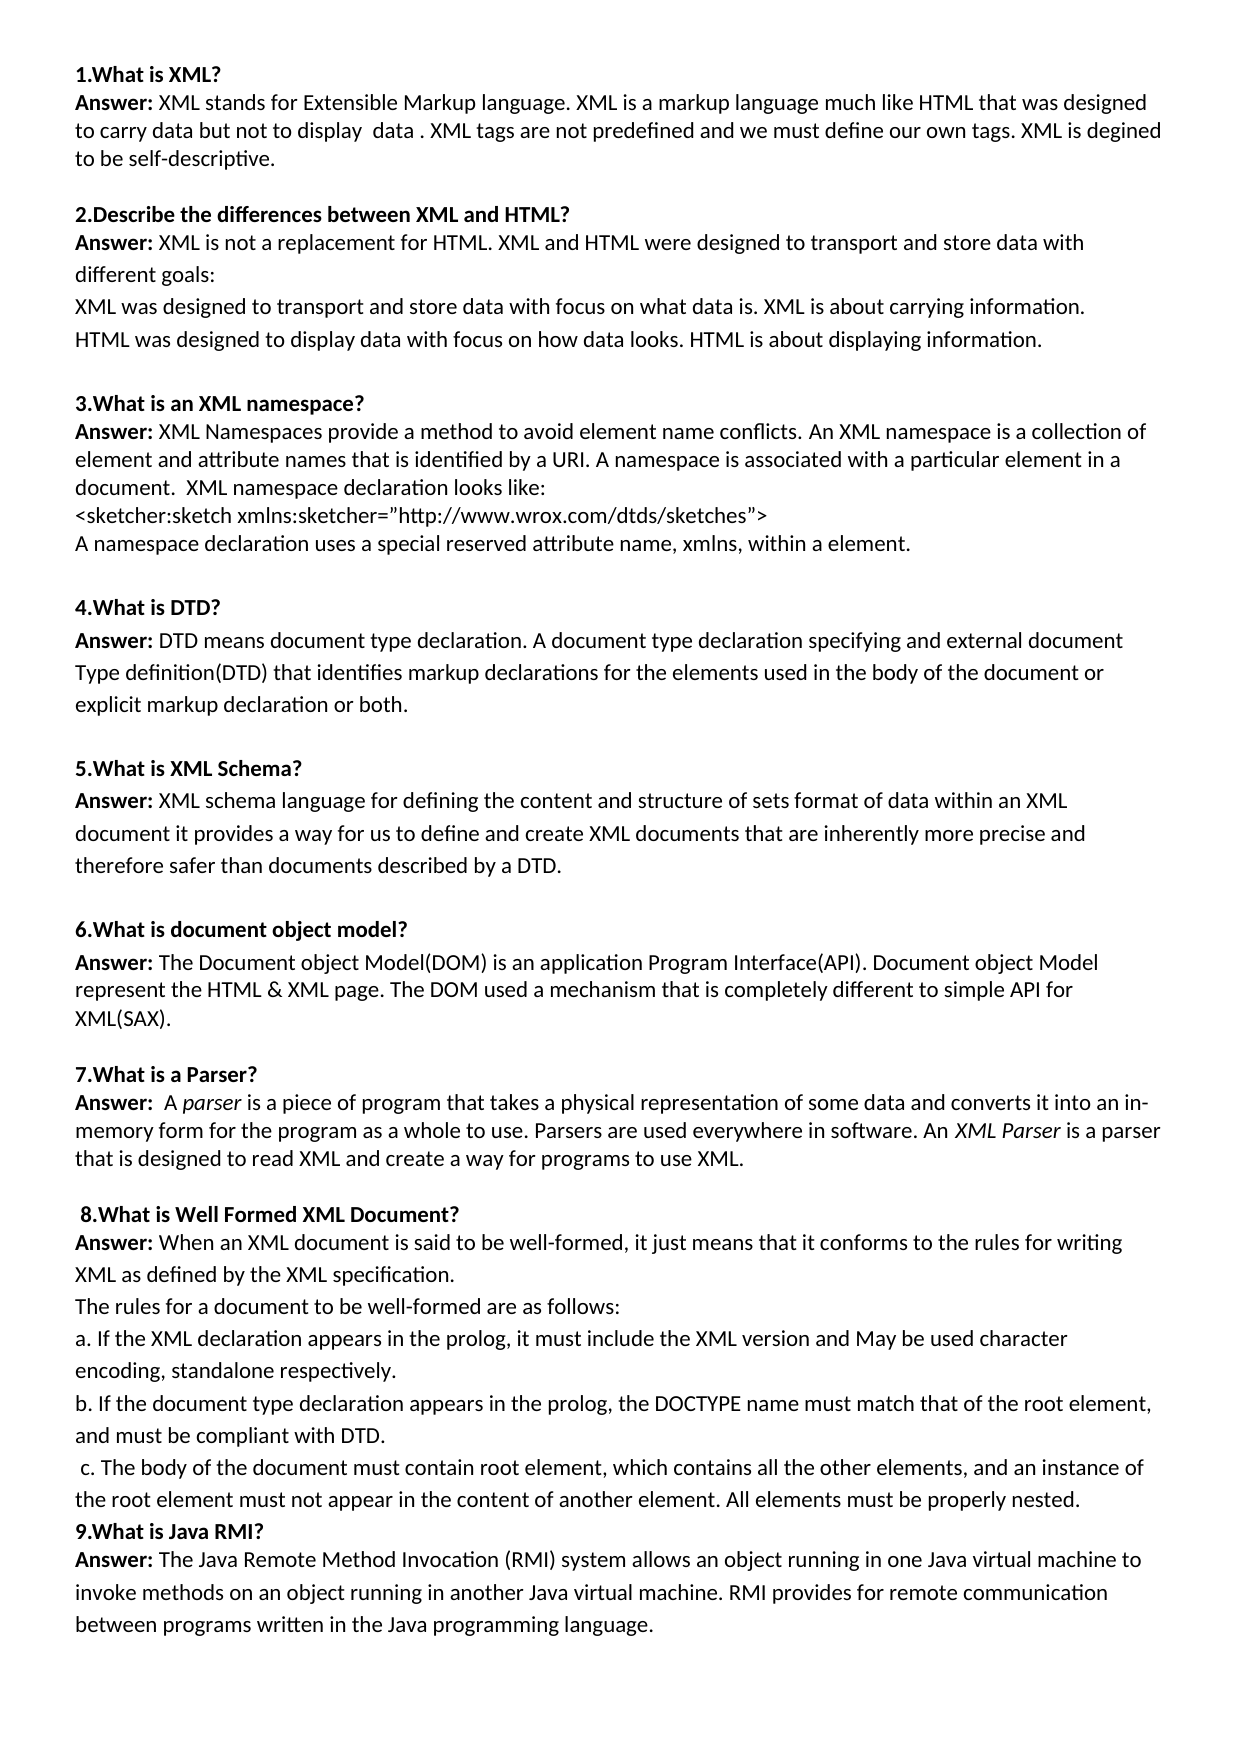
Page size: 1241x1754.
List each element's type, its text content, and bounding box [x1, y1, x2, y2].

list 4.What is DTD? [75, 593, 1165, 622]
text Answer: When an XML document is said to be well-formed, it just means that it conforms to the rules for writing XML as defined by the XML specification. [75, 1228, 1165, 1288]
text a. If the XML declaration appears in the prolog, it must include the XML version and May be used character encoding, standalone respectively. [75, 1324, 1165, 1384]
list Answer: XML stands for Extensible Markup language. XML is a markup language much like HTML that was designed to carry data but not to display data . XML tags are not predefined and we must define our own tags. XML is degined to be self-descriptive. [75, 88, 1165, 172]
list 6.What is document object model? [75, 915, 1165, 943]
list Answer: The Document object Model(DOM) is an application Program Interface(API). Document object Model represent the HTML & XML page. The DOM used a mechanism that is completely different to simple API for XML(SAX). [75, 948, 1165, 1032]
list 5.What is XML Schema? [75, 754, 1165, 782]
text Answer: XML schema language for defining the content and structure of sets format of data within an XML document it provides a way for us to define and create XML documents that are inherently more precise and therefore safer than documents described by a DTD. [75, 787, 1165, 879]
text XML was designed to transport and store data with focus on what data is. XML is about carrying information. [75, 292, 1165, 321]
list 1.What is XML? [75, 60, 1165, 88]
list 8.What is Well Formed XML Document? [75, 1200, 1165, 1228]
text c. The body of the document must contain root element, which contains all the other elements, and an instance of the root element must not appear in the content of another element. All elements must be properly nested. [75, 1453, 1165, 1513]
list Answer: A parser is a piece of program that takes a physical representation of some data and converts it into an in-memory form for the program as a whole to use. Parsers are used everywhere in software. An XML Parser is a parser that is designed to read XML and create a way for programs to use XML. [75, 1088, 1165, 1172]
text Answer: XML is not a replacement for HTML. XML and HTML were designed to transport and store data with different goals: [75, 228, 1165, 288]
list A namespace declaration uses a special reserved attribute name, xmlns, within a element. [75, 529, 1165, 557]
text Answer: The Java Remote Method Invocation (RMI) system allows an object running in one Java virtual machine to invoke methods on an object running in another Java virtual machine. RMI provides for remote communication between programs written in the Java programming language. [75, 1546, 1165, 1638]
list 7.What is a Parser? [75, 1060, 1165, 1088]
text <sketcher:sketch xmlns:sketcher=”http://www.wrox.com/dtds/sketches”> [75, 501, 1165, 529]
list 2.Describe the differences between XML and HTML? [75, 200, 1165, 228]
list Answer: DTD means document type declaration. A document type declaration specifying and external document Type definition(DTD) that identifies markup declarations for the elements used in the body of the document or explicit markup declaration or both. [75, 626, 1165, 718]
list 3.What is an XML namespace? [75, 389, 1165, 417]
list 9.What is Java RMI? [75, 1517, 1165, 1546]
text Answer: XML Namespaces provide a method to avoid element name conflicts. An XML namespace is a collection of element and attribute names that is identified by a URI. A namespace is associated with a particular element in a document. XML namespace declaration looks like: [75, 417, 1165, 501]
text The rules for a document to be well-formed are as follows: [75, 1292, 1165, 1320]
text b. If the document type declaration appears in the prolog, the DOCTYPE name must match that of the root element, and must be compliant with DTD. [75, 1389, 1165, 1449]
text HTML was designed to display data with focus on how data looks. HTML is about displaying information. [75, 325, 1165, 353]
